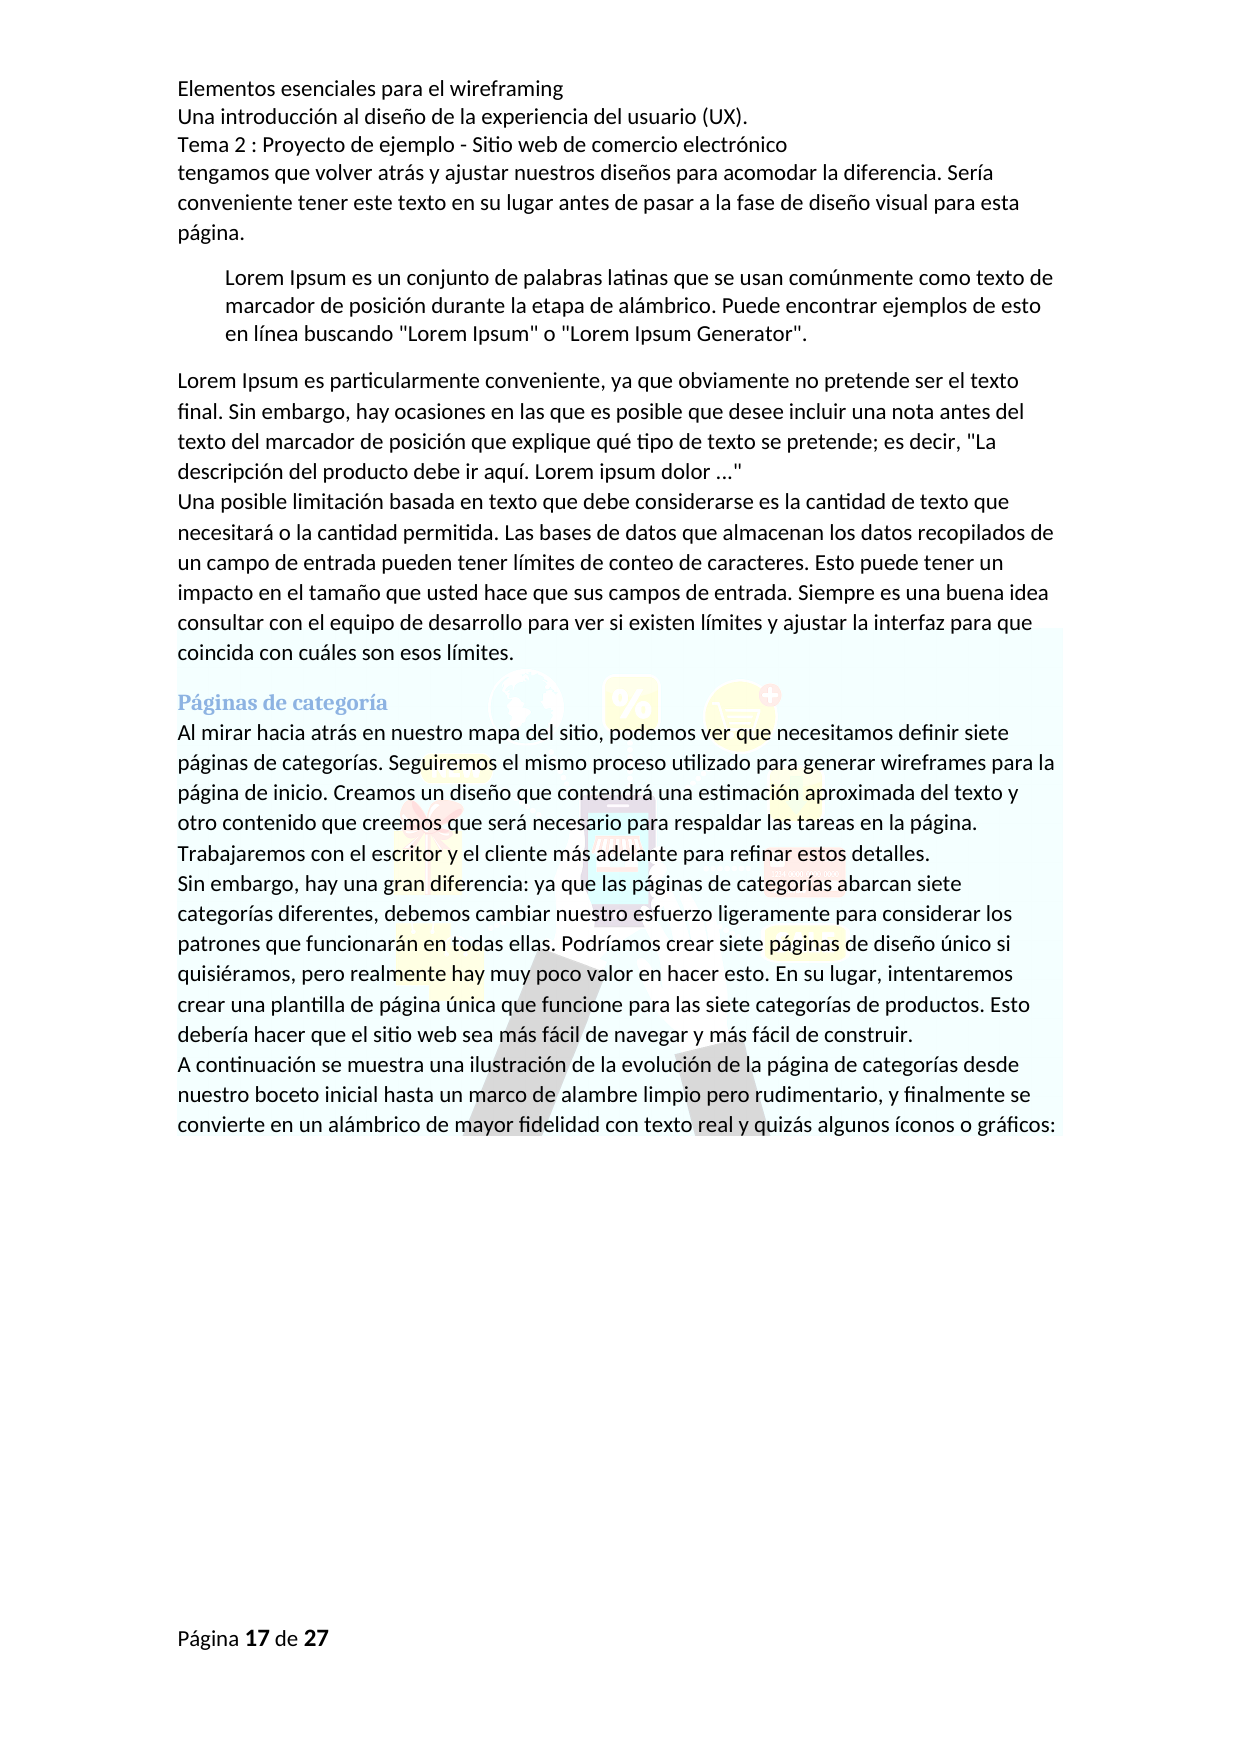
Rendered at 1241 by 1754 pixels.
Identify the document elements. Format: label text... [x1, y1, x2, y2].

subtitle Páginas de categoría [177, 689, 1063, 716]
text Al mirar hacia atrás en nuestro mapa del sitio, podemos ver que necesitamos definir siete páginas de categorías. Seguiremos el mismo proceso utilizado para generar wireframes para la página de inicio. Creamos un diseño que contendrá una estimación aproximada del texto y otro contenido que creemos que será necesario para respaldar las tareas en la página. Trabajaremos con el escritor y el cliente más adelante para refinar estos detalles. [177, 718, 1063, 867]
text A continuación se muestra una ilustración de la evolución de la página de categorías desde nuestro boceto inicial hasta un marco de alambre limpio pero rudimentario, y finalmente se convierte en un alámbrico de mayor fidelidad con texto real y quizás algunos íconos o gráficos: [177, 1050, 1063, 1139]
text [177, 158, 1063, 246]
text Lorem Ipsum es particularmente conveniente, ya que obviamente no pretende ser el texto final. Sin embargo, hay ocasiones en las que es posible que desee incluir una nota antes del texto del marcador de posición que explique qué tipo de texto se pretende; es decir, "La descripción del producto debe ir aquí. Lorem ipsum dolor ..." [177, 367, 1063, 485]
text Sin embargo, hay una gran diferencia: ya que las páginas de categorías abarcan siete categorías diferentes, debemos cambiar nuestro esfuerzo ligeramente para considerar los patrones que funcionarán en todas ellas. Podríamos crear siete páginas de diseño único si quisiéramos, pero realmente hay muy poco valor en hacer esto. En su lugar, intentaremos crear una plantilla de página única que funcione para las siete categorías de productos. Esto debería hacer que el sitio web sea más fácil de navegar y más fácil de construir. [177, 869, 1063, 1048]
text Una posible limitación basada en texto que debe considerarse es la cantidad de texto que necesitará o la cantidad permitida. Las bases de datos que almacenan los datos recopilados de un campo de entrada pueden tener límites de conteo de caracteres. Esto puede tener un impacto en el tamaño que usted hace que sus campos de entrada. Siempre es una buena idea consultar con el equipo de desarrollo para ver si existen límites y ajustar la interfaz para que coincida con cuáles son esos límites. [177, 487, 1063, 666]
